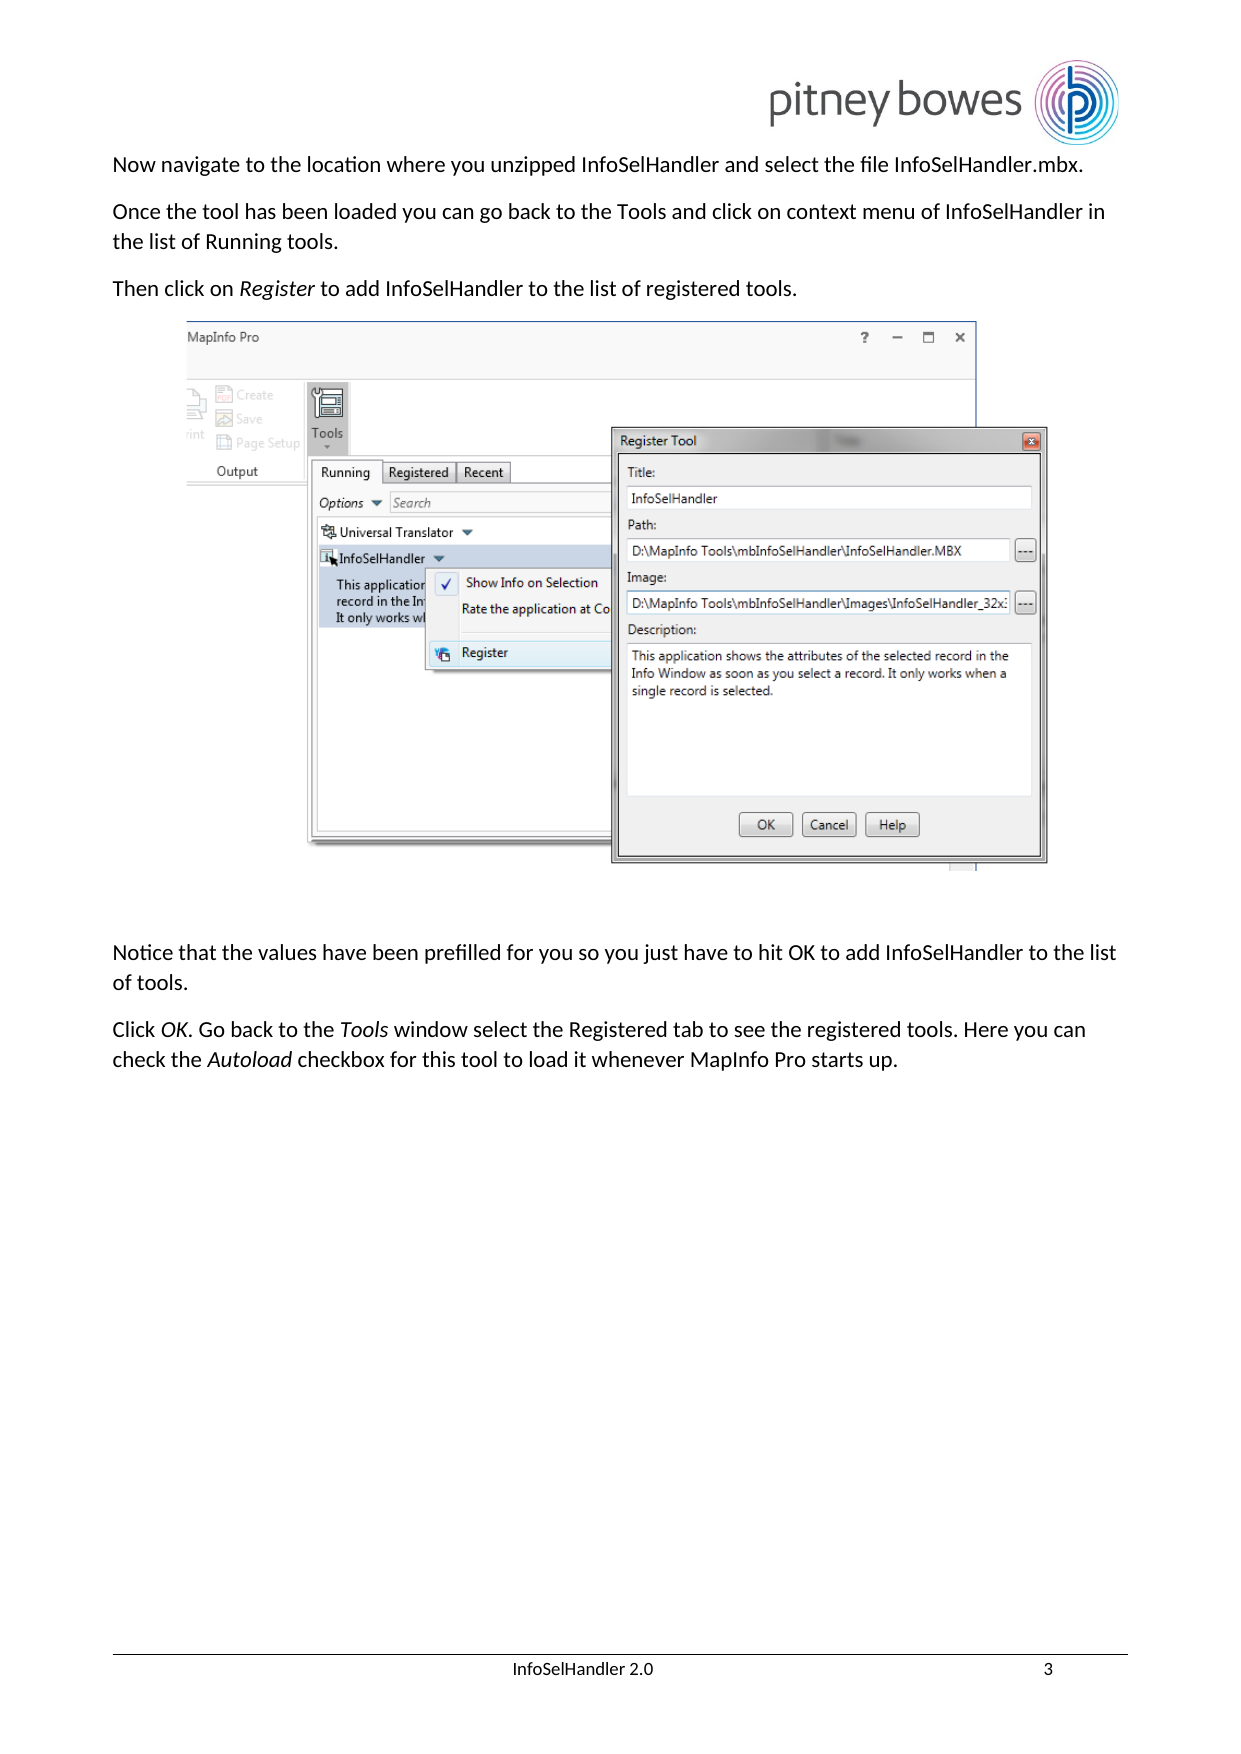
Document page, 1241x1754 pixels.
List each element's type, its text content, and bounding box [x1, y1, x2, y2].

picture [770, 60, 1119, 145]
text Notice that the values have been prefilled for you so you just have to hit OK to add InfoSelHandler to the list of tools. [112, 938, 1128, 996]
picture [186, 321, 1054, 871]
text Then click on Register to add InfoSelHandler to the list of registered tools. [112, 274, 1128, 302]
text Once the tool has been loaded you can go back to the Tools and click on context menu of InfoSelHandler in the list of Running tools. [112, 197, 1128, 255]
text Click OK. Go back to the Tools window select the Registered tab to see the registered tools. Here you can check the Autoload checkbox for this tool to load it whenever MapInfo Pro starts up. [112, 1015, 1128, 1073]
text Now navigate to the location where you unzipped InfoSelHandler and select the file InfoSelHandler.mbx. [112, 150, 1128, 178]
